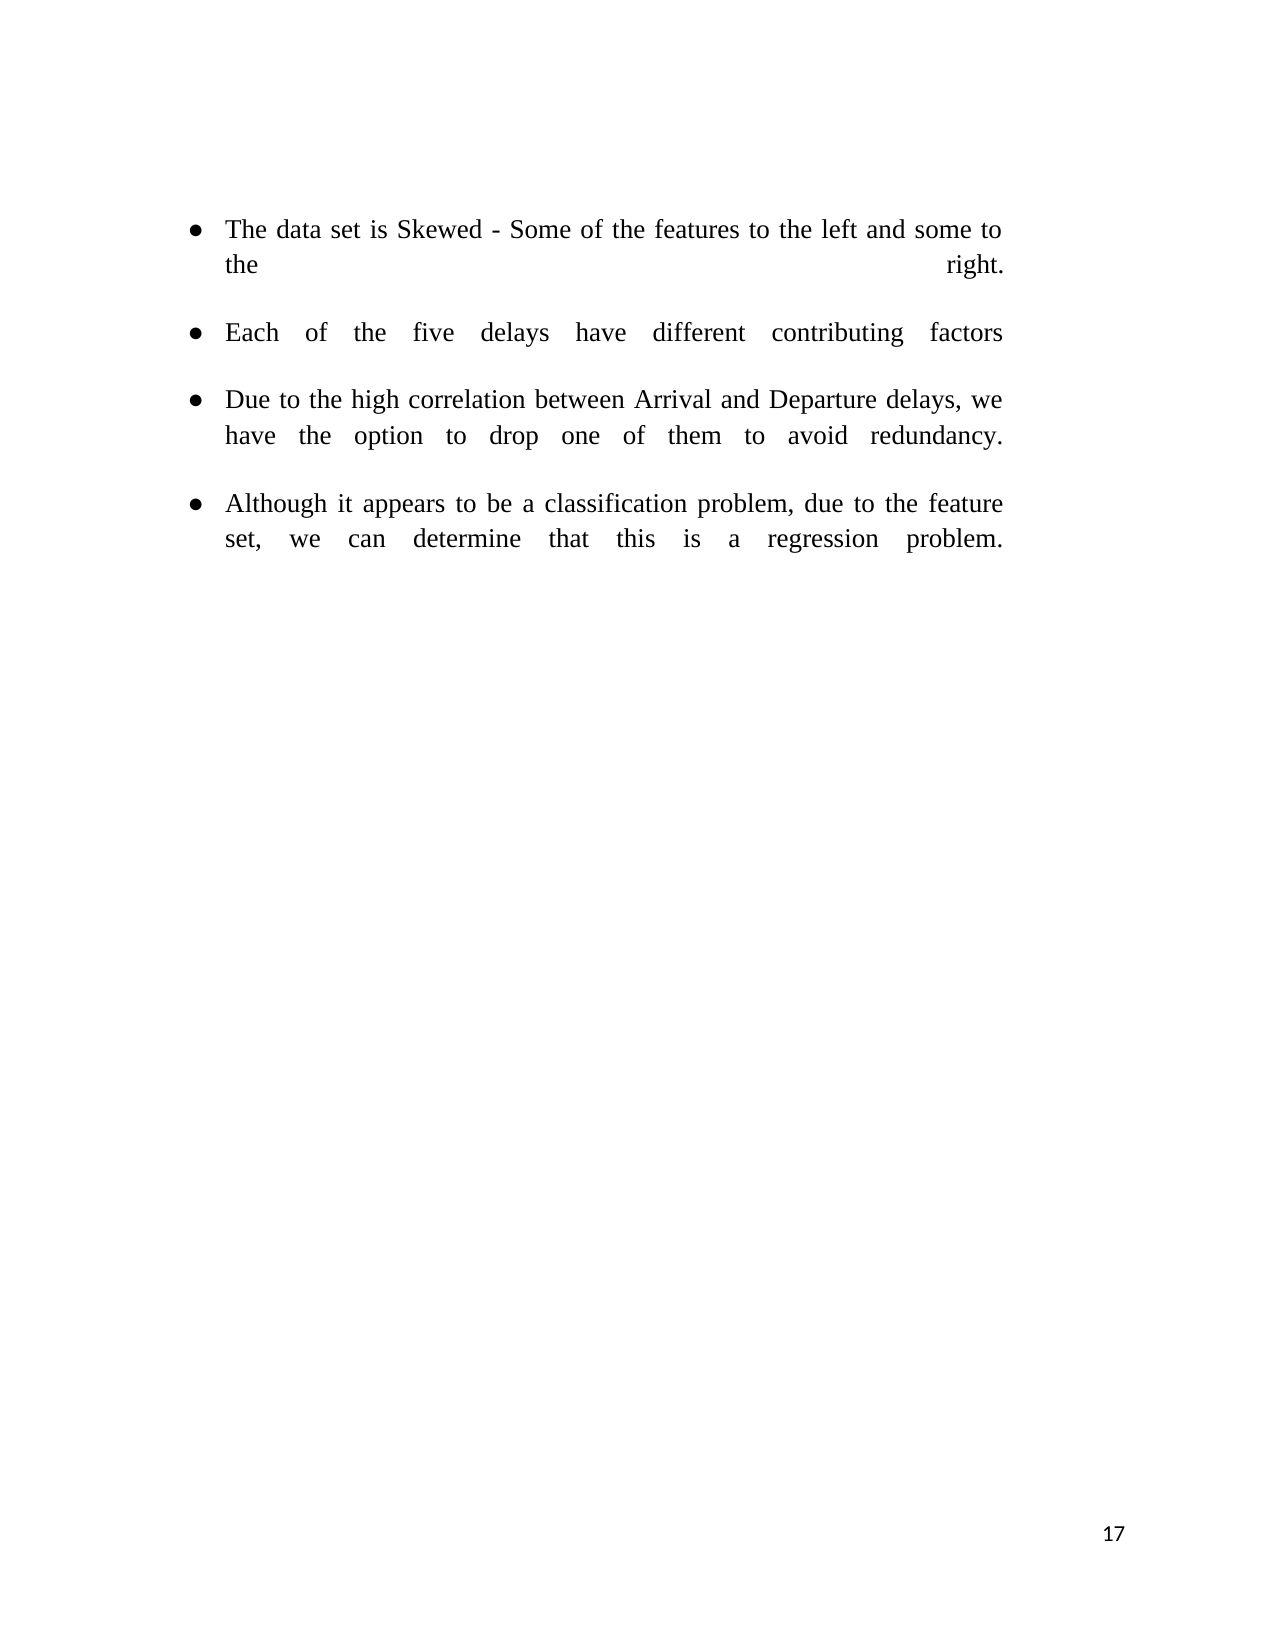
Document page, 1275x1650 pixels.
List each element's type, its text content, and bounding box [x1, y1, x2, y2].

list Due to the high correlation between Arrival and Departure delays, we have the option to drop one of them to avoid redundancy. [187, 383, 1004, 482]
list The data set is Skewed - Some of the features to the left and some to the right. [187, 213, 1004, 312]
list Each of the five delays have different contributing factors [187, 316, 1004, 379]
list Although it appears to be a classification problem, due to the feature set, we can determine that this is a regression problem. [187, 487, 1004, 586]
